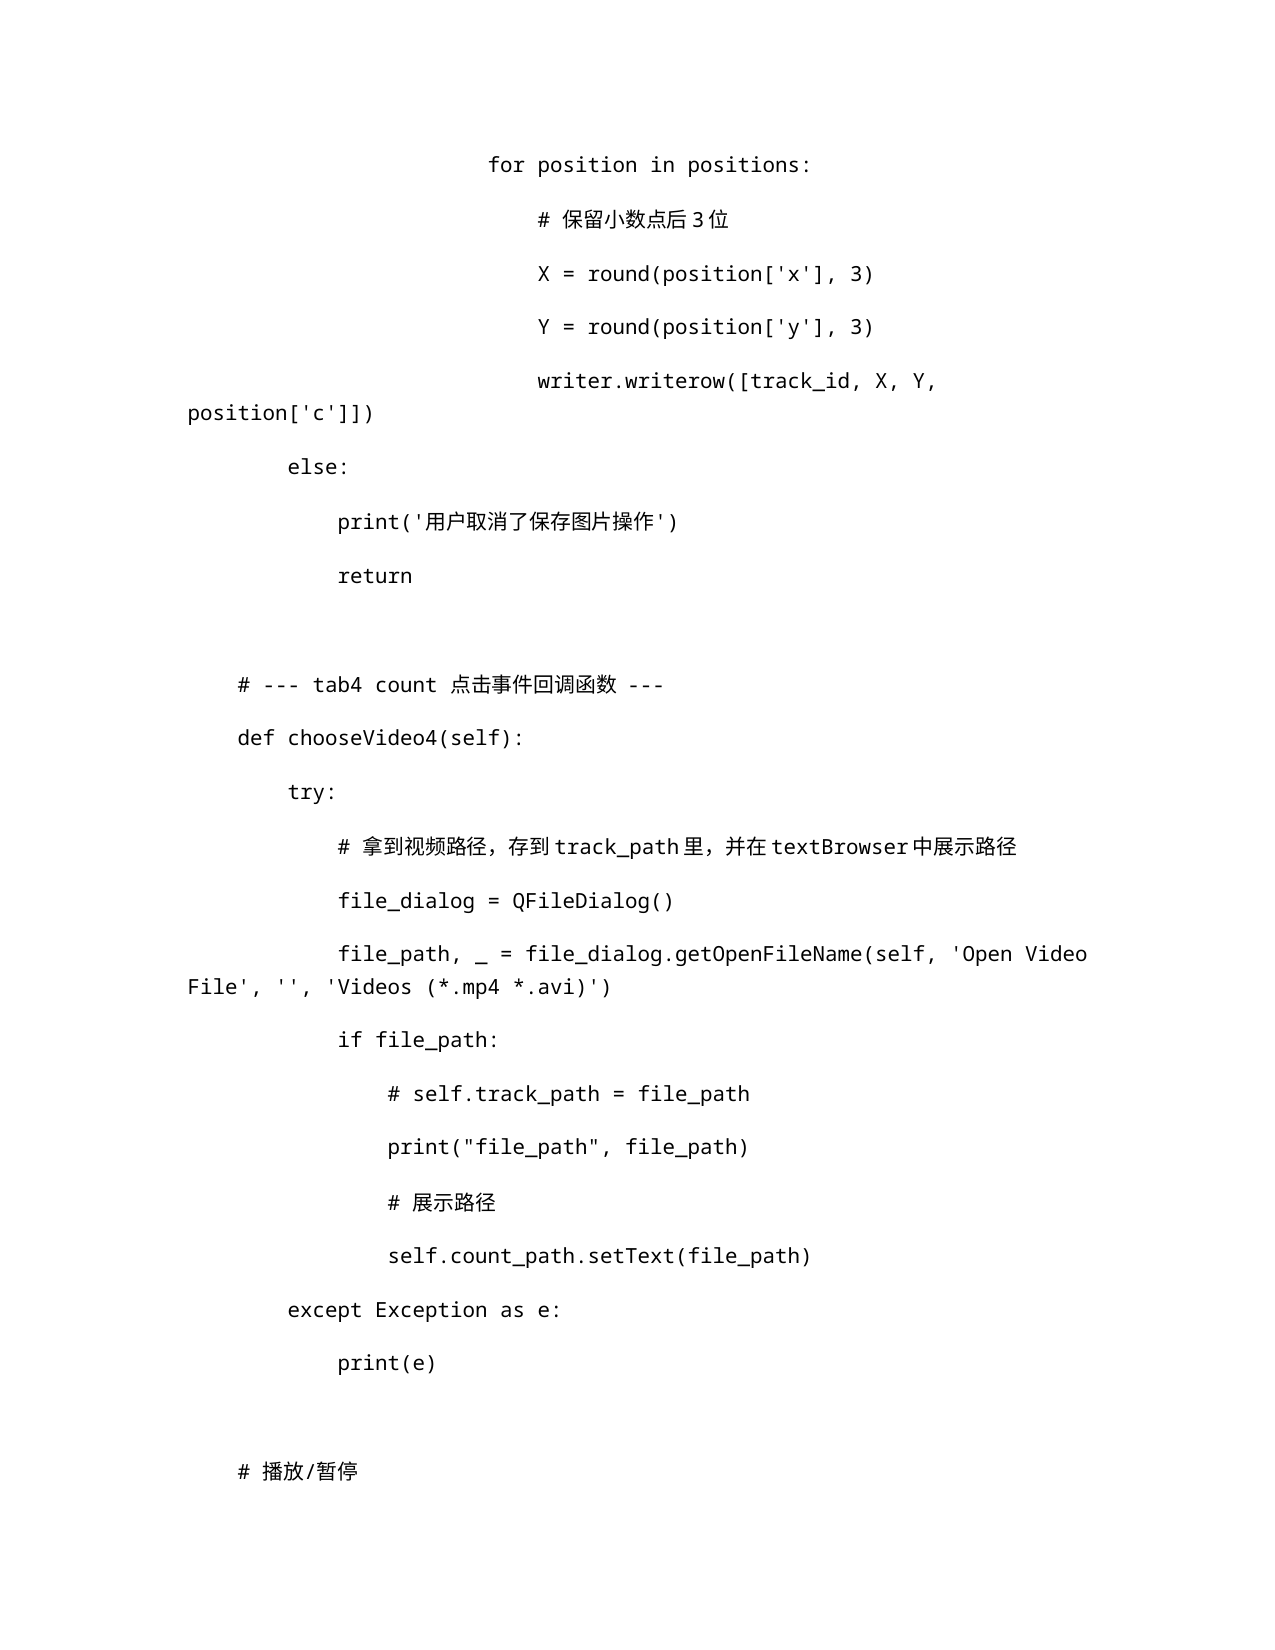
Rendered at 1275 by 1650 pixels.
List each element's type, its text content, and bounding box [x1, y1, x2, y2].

text # 拿到视频路径，存到track_path里，并在textBrowser中展示路径 [187, 830, 1087, 861]
text print("file_path", file_path) [187, 1132, 1087, 1161]
text for position in positions: [187, 150, 1087, 178]
text X = round(position['x'], 3) [187, 259, 1087, 287]
text # 播放/暂停 [187, 1455, 1087, 1486]
text file_path, _ = file_dialog.getOpenFileName(self, 'Open Video File', '', 'Videos (*.mp4 *.avi)') [187, 939, 1087, 1001]
text self.count_path.setText(file_path) [187, 1241, 1087, 1270]
text def chooseVideo4(self): [187, 723, 1087, 752]
text # 保留小数点后3位 [187, 203, 1087, 234]
text return [187, 561, 1087, 589]
text file_dialog = QFileDialog() [187, 886, 1087, 914]
text else: [187, 452, 1087, 480]
text try: [187, 777, 1087, 805]
text writer.writerow([track_id, X, Y, position['c']]) [187, 366, 1087, 427]
text # 展示路径 [187, 1186, 1087, 1216]
text # --- tab4 count 点击事件回调函数 --- [187, 668, 1087, 698]
text # self.track_path = file_path [187, 1079, 1087, 1107]
text Y = round(position['y'], 3) [187, 312, 1087, 341]
text print('用户取消了保存图片操作') [187, 505, 1087, 536]
text if file_path: [187, 1026, 1087, 1054]
text print(e) [187, 1348, 1087, 1377]
text except Exception as e: [187, 1295, 1087, 1323]
